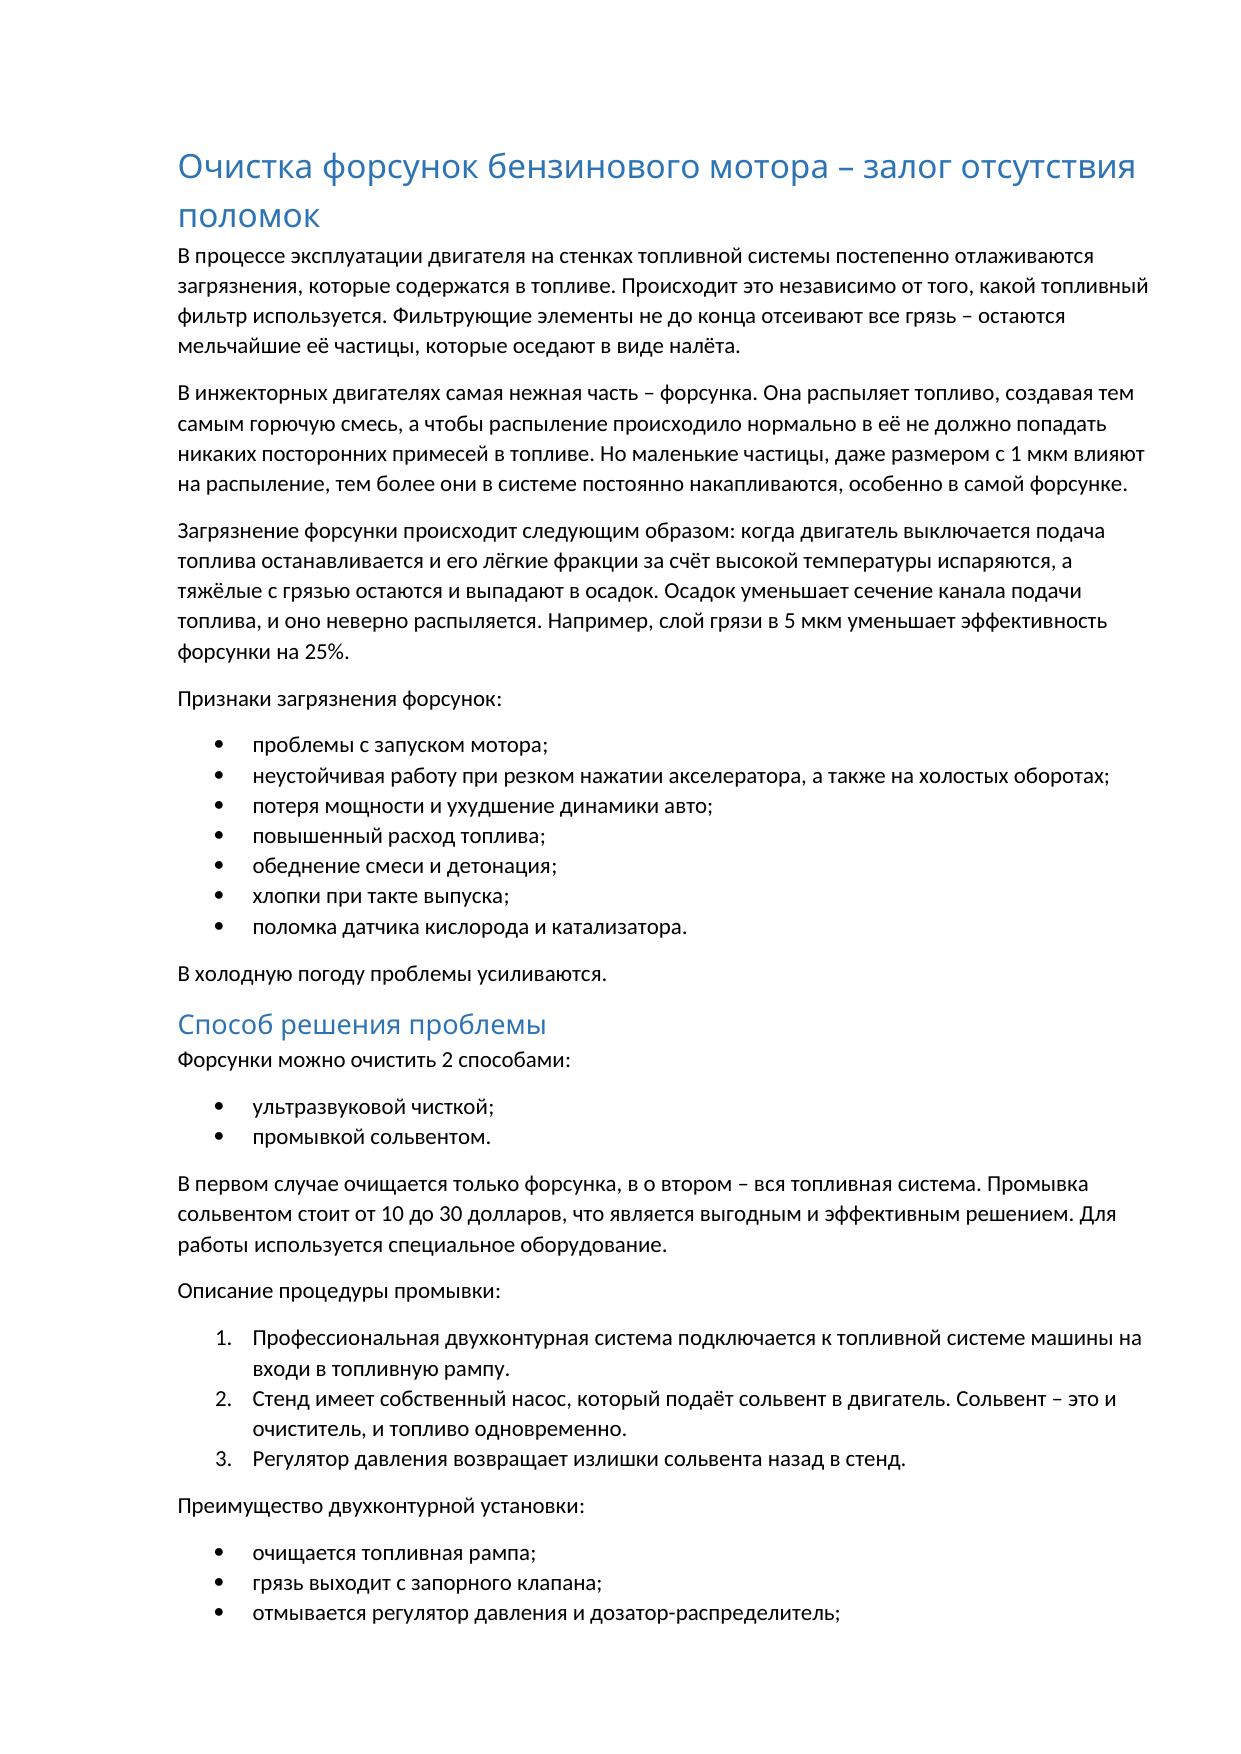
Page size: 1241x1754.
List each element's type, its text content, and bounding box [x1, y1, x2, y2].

text Описание процедуры промывки: [177, 1277, 1152, 1305]
text В инжекторных двигателях самая нежная часть – форсунка. Она распыляет топливо, создавая тем самым горючую смесь, а чтобы распыление происходило нормально в её не должно попадать никаких посторонних примесей в топливе. Но маленькие частицы, даже размером с 1 мкм влияют на распыление, тем более они в системе постоянно накапливаются, особенно в самой форсунке. [177, 378, 1152, 497]
list хлопки при такте выпуска; [215, 882, 1152, 910]
text В холодную погоду проблемы усиливаются. [177, 959, 1152, 987]
text В первом случае очищается только форсунка, в о втором – вся топливная система. Промывка сольвентом стоит от 10 до 30 долларов, что является выгодным и эффективным решением. Для работы используется специальное оборудование. [177, 1169, 1152, 1258]
text Загрязнение форсунки происходит следующим образом: когда двигатель выключается подача топлива останавливается и его лёгкие фракции за счёт высокой температуры испаряются, а тяжёлые с грязью остаются и выпадают в осадок. Осадок уменьшает сечение канала подачи топлива, и оно неверно распыляется. Например, слой грязи в 5 мкм уменьшает эффективность форсунки на 25%. [177, 516, 1152, 665]
text Признаки загрязнения форсунок: [177, 684, 1152, 712]
text Преимущество двухконтурной установки: [177, 1491, 1152, 1519]
list Стенд имеет собственный насос, который подаёт сольвент в двигатель. Сольвент – это и очиститель, и топливо одновременно. [215, 1384, 1152, 1442]
list Регулятор давления возвращает излишки сольвента назад в стенд. [215, 1444, 1152, 1472]
list ультразвуковой чисткой; [215, 1092, 1152, 1120]
list проблемы с запуском мотора; [215, 731, 1152, 759]
list потеря мощности и ухудшение динамики авто; [215, 791, 1152, 819]
list поломка датчика кислорода и катализатора. [215, 912, 1152, 940]
text В процессе эксплуатации двигателя на стенках топливной системы постепенно отлаживаются загрязнения, которые содержатся в топливе. Происходит это независимо от того, какой топливный фильтр используется. Фильтрующие элементы не до конца отсеивают все грязь – остаются мельчайшие её частицы, которые оседают в виде налёта. [177, 241, 1152, 360]
list обеднение смеси и детонация; [215, 851, 1152, 879]
subtitle Способ решения проблемы [177, 1006, 1152, 1042]
list очищается топливная рампа; [215, 1538, 1152, 1566]
subtitle Очистка форсунок бензинового мотора – залог отсутствия поломок [177, 143, 1152, 237]
list грязь выходит с запорного клапана; [215, 1568, 1152, 1596]
list неустойчивая работу при резком нажатии акселератора, а также на холостых оборотах; [215, 761, 1152, 789]
list промывкой сольвентом. [215, 1122, 1152, 1151]
list повышенный расход топлива; [215, 821, 1152, 849]
text Форсунки можно очистить 2 способами: [177, 1045, 1152, 1073]
list отмывается регулятор давления и дозатор-распределитель; [215, 1598, 1152, 1627]
list Профессиональная двухконтурная система подключается к топливной системе машины на входи в топливную рампу. [215, 1323, 1152, 1382]
